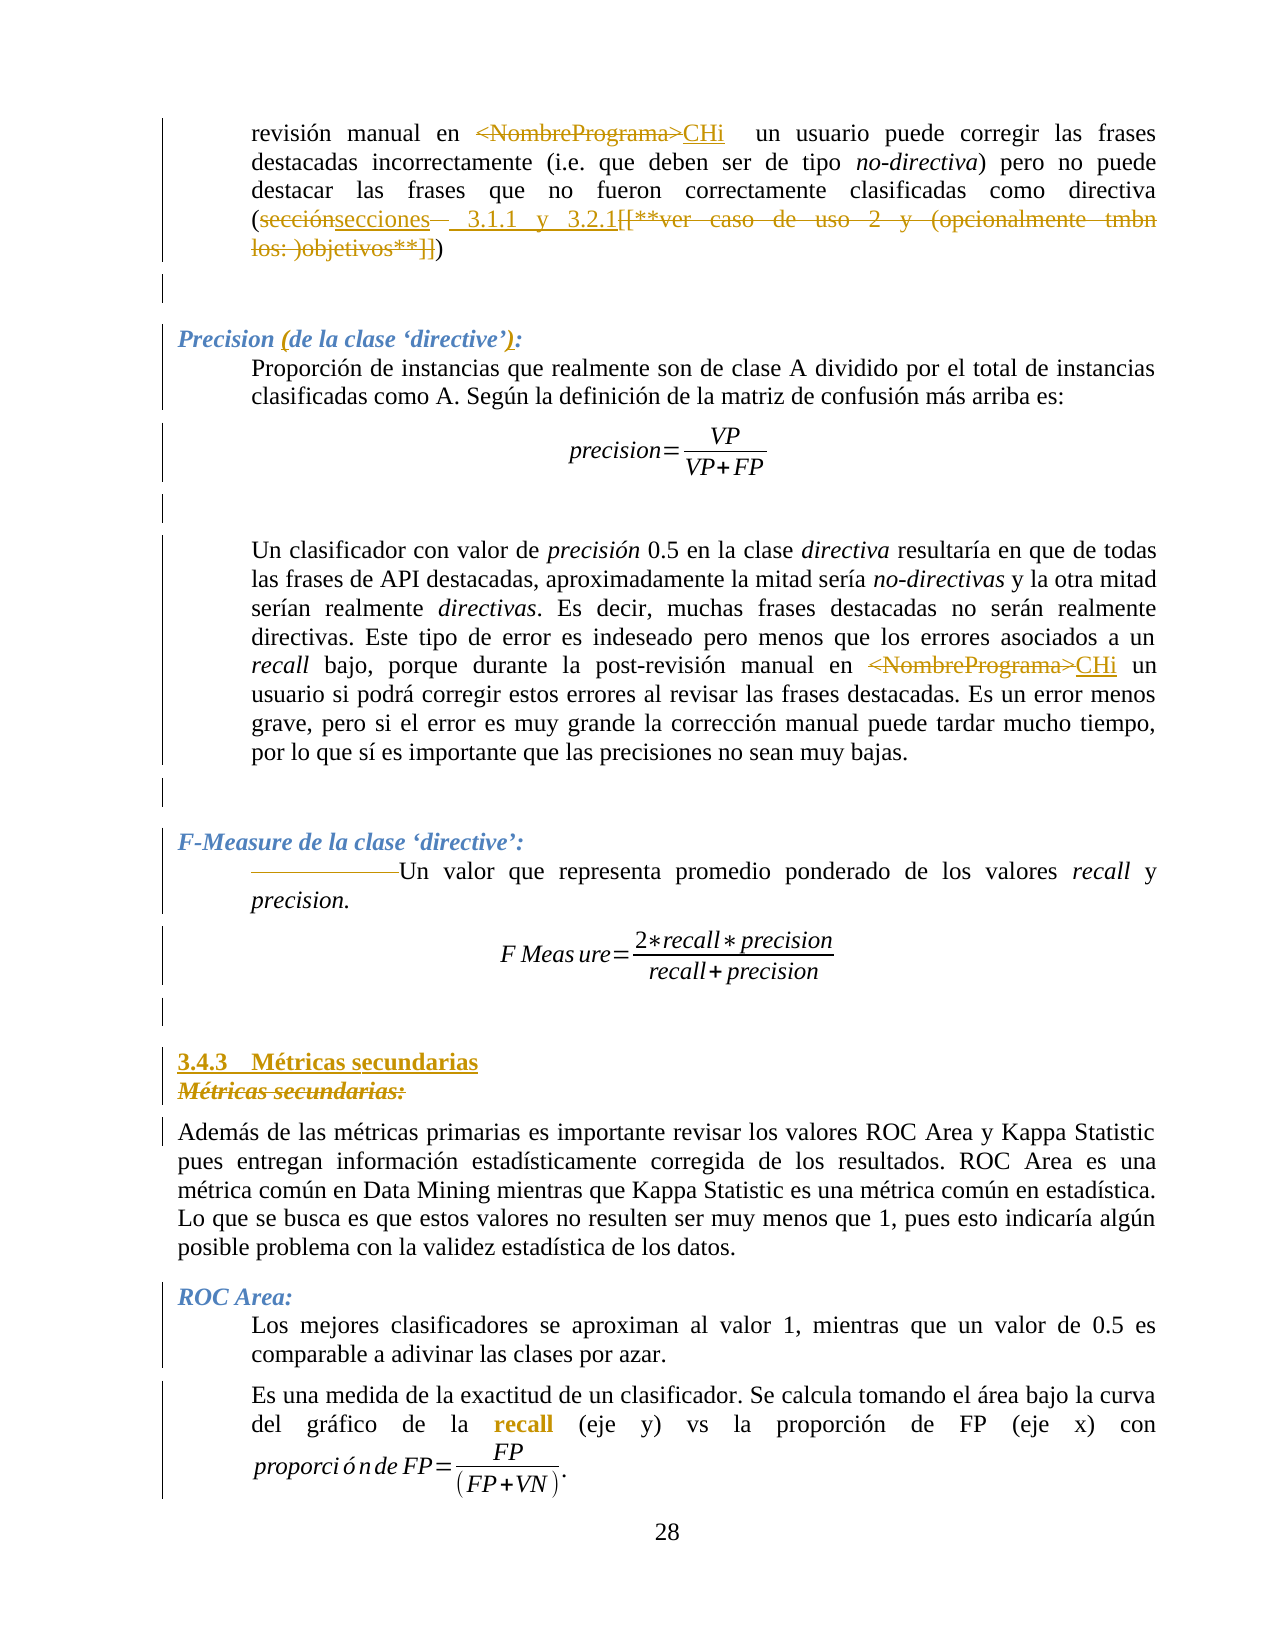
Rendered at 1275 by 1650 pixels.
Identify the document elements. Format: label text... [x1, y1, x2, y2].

text Es una medida de la exactitud de un clasificador. Se calcula tomando el área bajo la curva del gráfico de la recall (eje y) vs la proporción de FP (eje x) con . [251, 1381, 1157, 1499]
text Además de las métricas primarias es importante revisar los valores ROC Area y Kappa Statistic pues entregan información estadísticamente corregida de los resultados. ROC Area es una métrica común en Data Mining mientras que Kappa Statistic es una métrica común en estadística. Lo que se busca es que estos valores no resulten ser muy menos que 1, pues esto indicaría algún posible problema con la validez estadística de los datos. [177, 1117, 1157, 1261]
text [251, 118, 1157, 262]
text Proporción de instancias que realmente son de clase A dividido por el total de instancias clasificadas como A. Según la definición de la matriz de confusión más arriba es: [251, 353, 1157, 410]
text Un valor que representa promedio ponderado de los valores recall y precision. [251, 856, 1157, 914]
subtitle ROC Area: [177, 1282, 1157, 1311]
subtitle F-Measure de la clase ‘directive’: [177, 827, 1157, 856]
subtitle Precision de la clase ‘directive’: [177, 324, 1157, 353]
text Un clasificador con valor de precisión 0.5 en la clase directiva resultaría en que de todas las frases de API destacadas, aproximadamente la mitad sería no-directivas y la otra mitad serían realmente directivas. Es decir, muchas frases destacadas no serán realmente directivas. Este tipo de error es indeseado pero menos que los errores asociados a un recall bajo, porque durante la post-revisión manual en un usuario si podrá corregir estos errores al revisar las frases destacadas. Es un error menos grave, pero si el error es muy grande la corrección manual puede tardar mucho tiempo, por lo que sí es importante que las precisiones no sean muy bajas. [251, 535, 1157, 765]
text Los mejores clasificadores se aproximan al valor 1, mientras que un valor de 0.5 es comparable a adivinar las clases por azar. [251, 1311, 1157, 1368]
